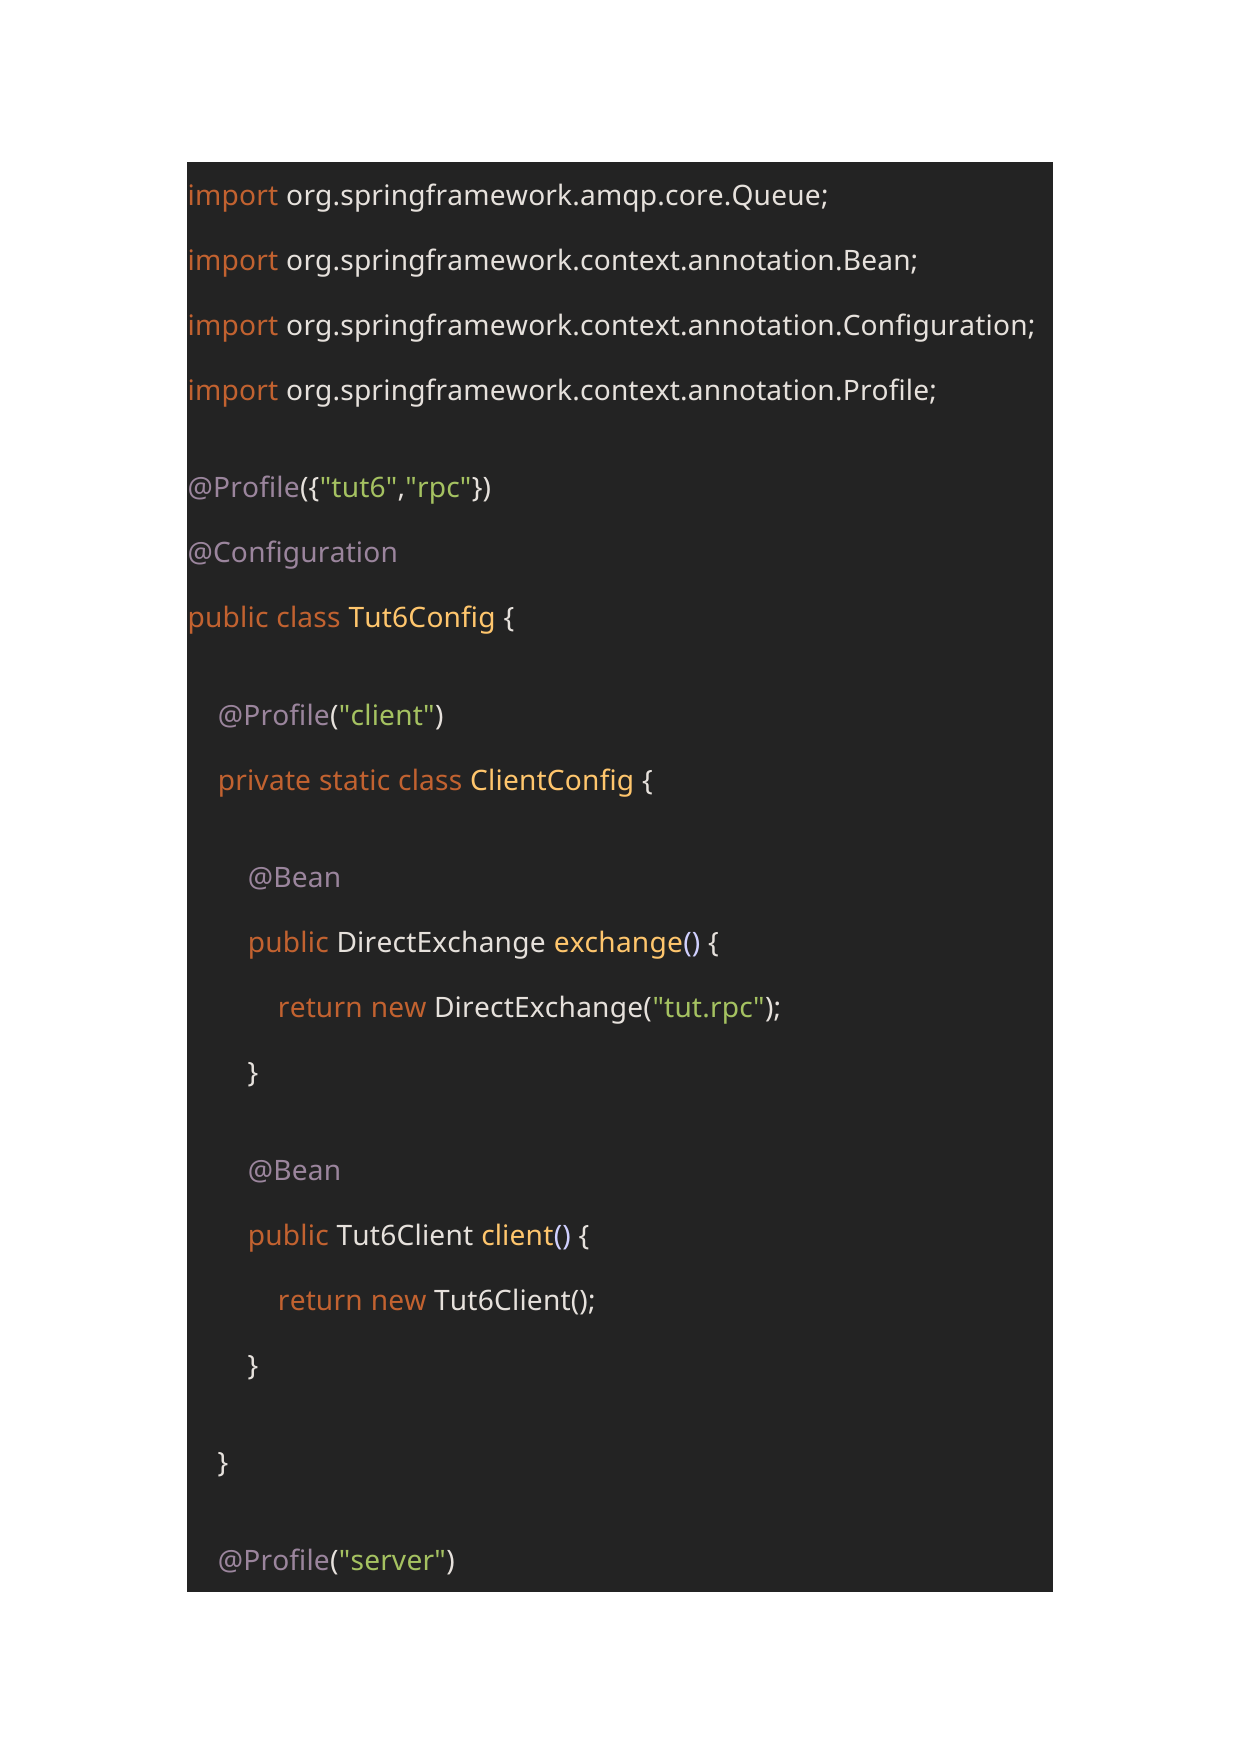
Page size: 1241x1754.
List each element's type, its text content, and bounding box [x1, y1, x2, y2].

text return new DirectExchange("tut.rpc"); [187, 974, 1053, 1039]
text private static class ClientConfig { [187, 747, 1053, 812]
text @Bean [187, 844, 1053, 909]
text public DirectExchange exchange() { [187, 909, 1053, 974]
text public Tut6Client client() { [187, 1202, 1053, 1267]
text @Profile({"tut6","rpc"}) [187, 454, 1053, 519]
text import org.springframework.amqp.core.Queue; [187, 162, 1053, 227]
text return new Tut6Client(); [187, 1267, 1053, 1332]
text import org.springframework.context.annotation.Bean; [187, 227, 1053, 292]
text import org.springframework.context.annotation.Configuration; [187, 292, 1053, 357]
text public class Tut6Config { [187, 584, 1053, 649]
text @Profile("server") [187, 1527, 1053, 1592]
text } [187, 1039, 1053, 1104]
text } [187, 1429, 1053, 1494]
text } [187, 1332, 1053, 1397]
text import org.springframework.context.annotation.Profile; [187, 357, 1053, 422]
text @Profile("client") [187, 682, 1053, 747]
text @Bean [187, 1137, 1053, 1202]
text @Configuration [187, 519, 1053, 584]
